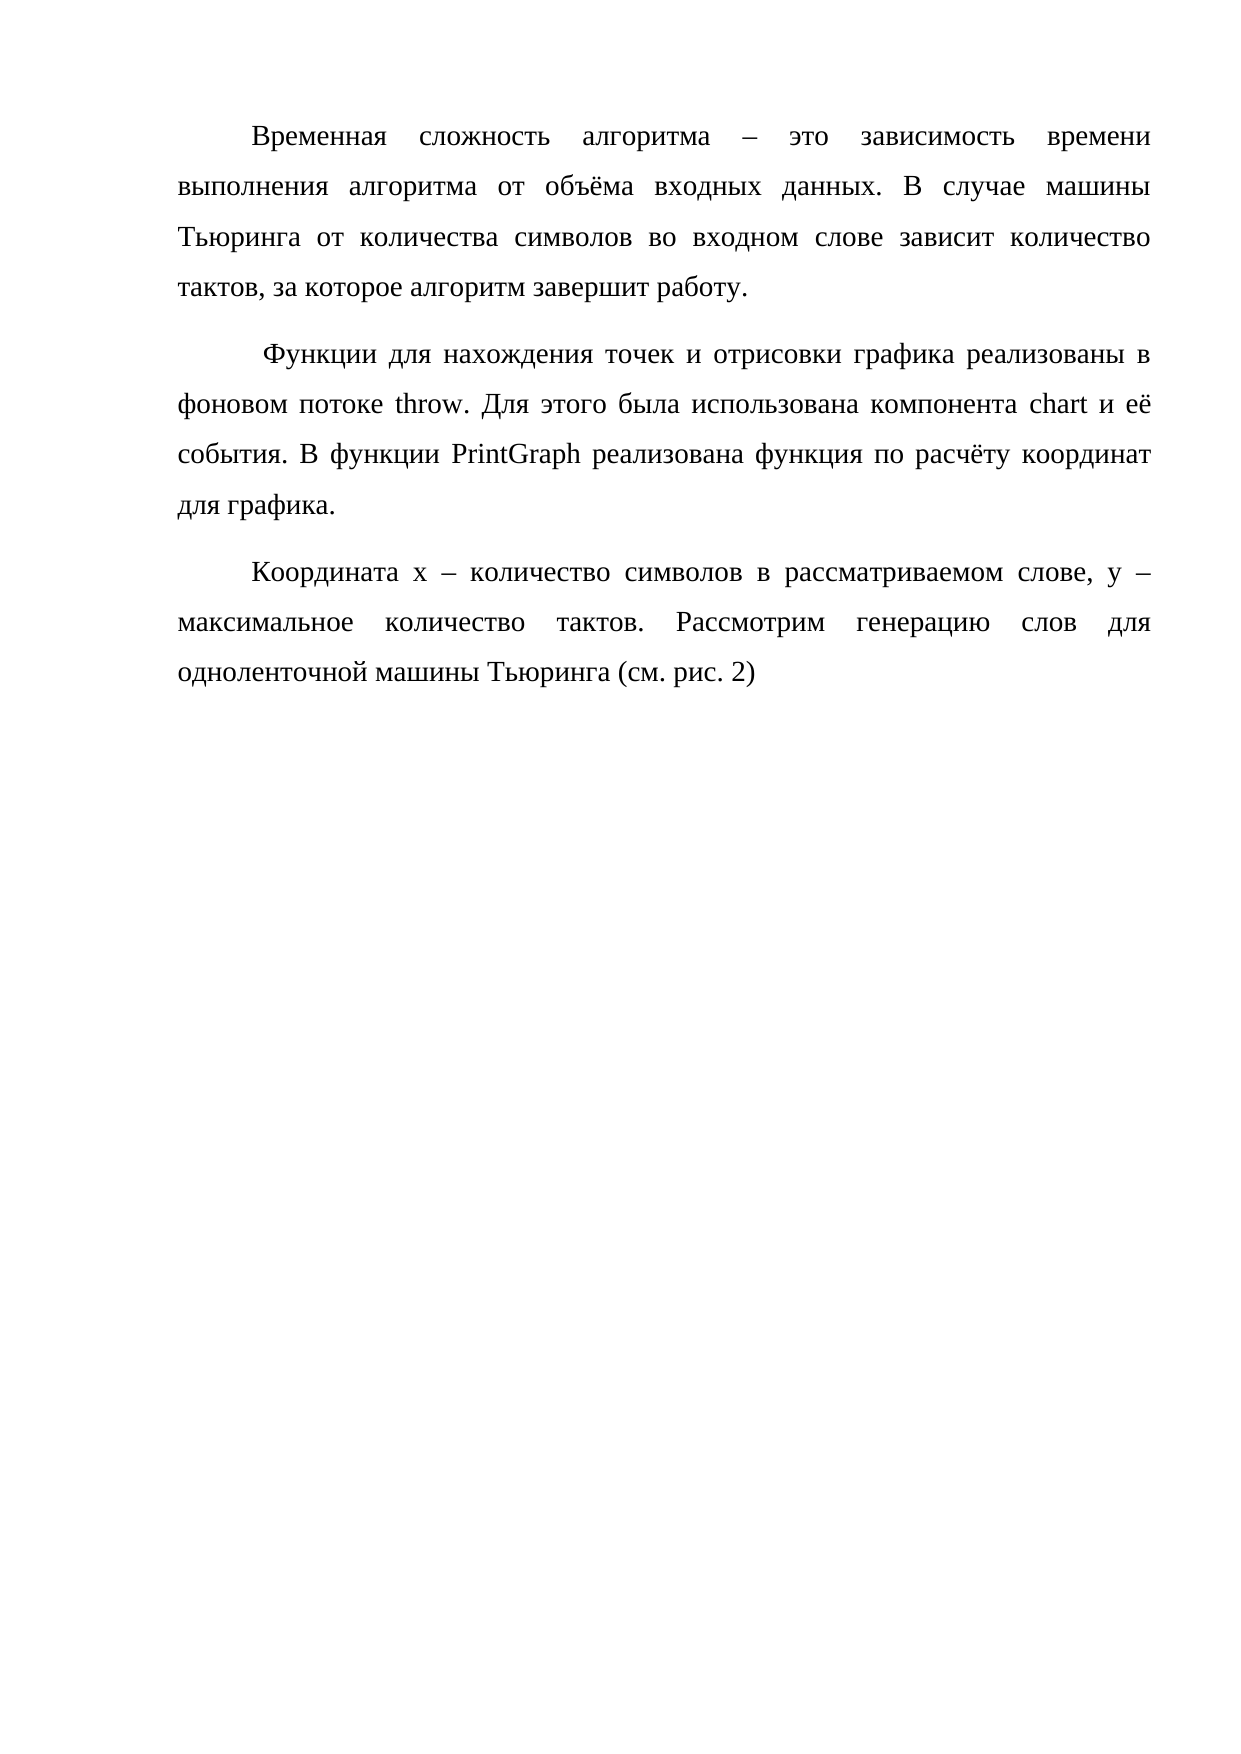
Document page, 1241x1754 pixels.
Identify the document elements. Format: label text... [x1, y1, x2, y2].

text Координата x – количество символов в рассматриваемом слове, y – максимальное количество тактов. Рассмотрим генерацию слов для одноленточной машины Тьюринга (см. рис. 2) [177, 554, 1152, 688]
text Временная сложность алгоритма – это зависимость времени выполнения алгоритма от объёма входных данных. В случае машины Тьюринга от количества символов во входном слове зависит количество тактов, за которое алгоритм завершит работу. [177, 118, 1152, 303]
text Функции для нахождения точек и отрисовки графика реализованы в фоновом потоке throw. Для этого была использована компонента chart и её события. В функции PrintGraph реализована функция по расчёту координат для графика. [177, 336, 1152, 521]
